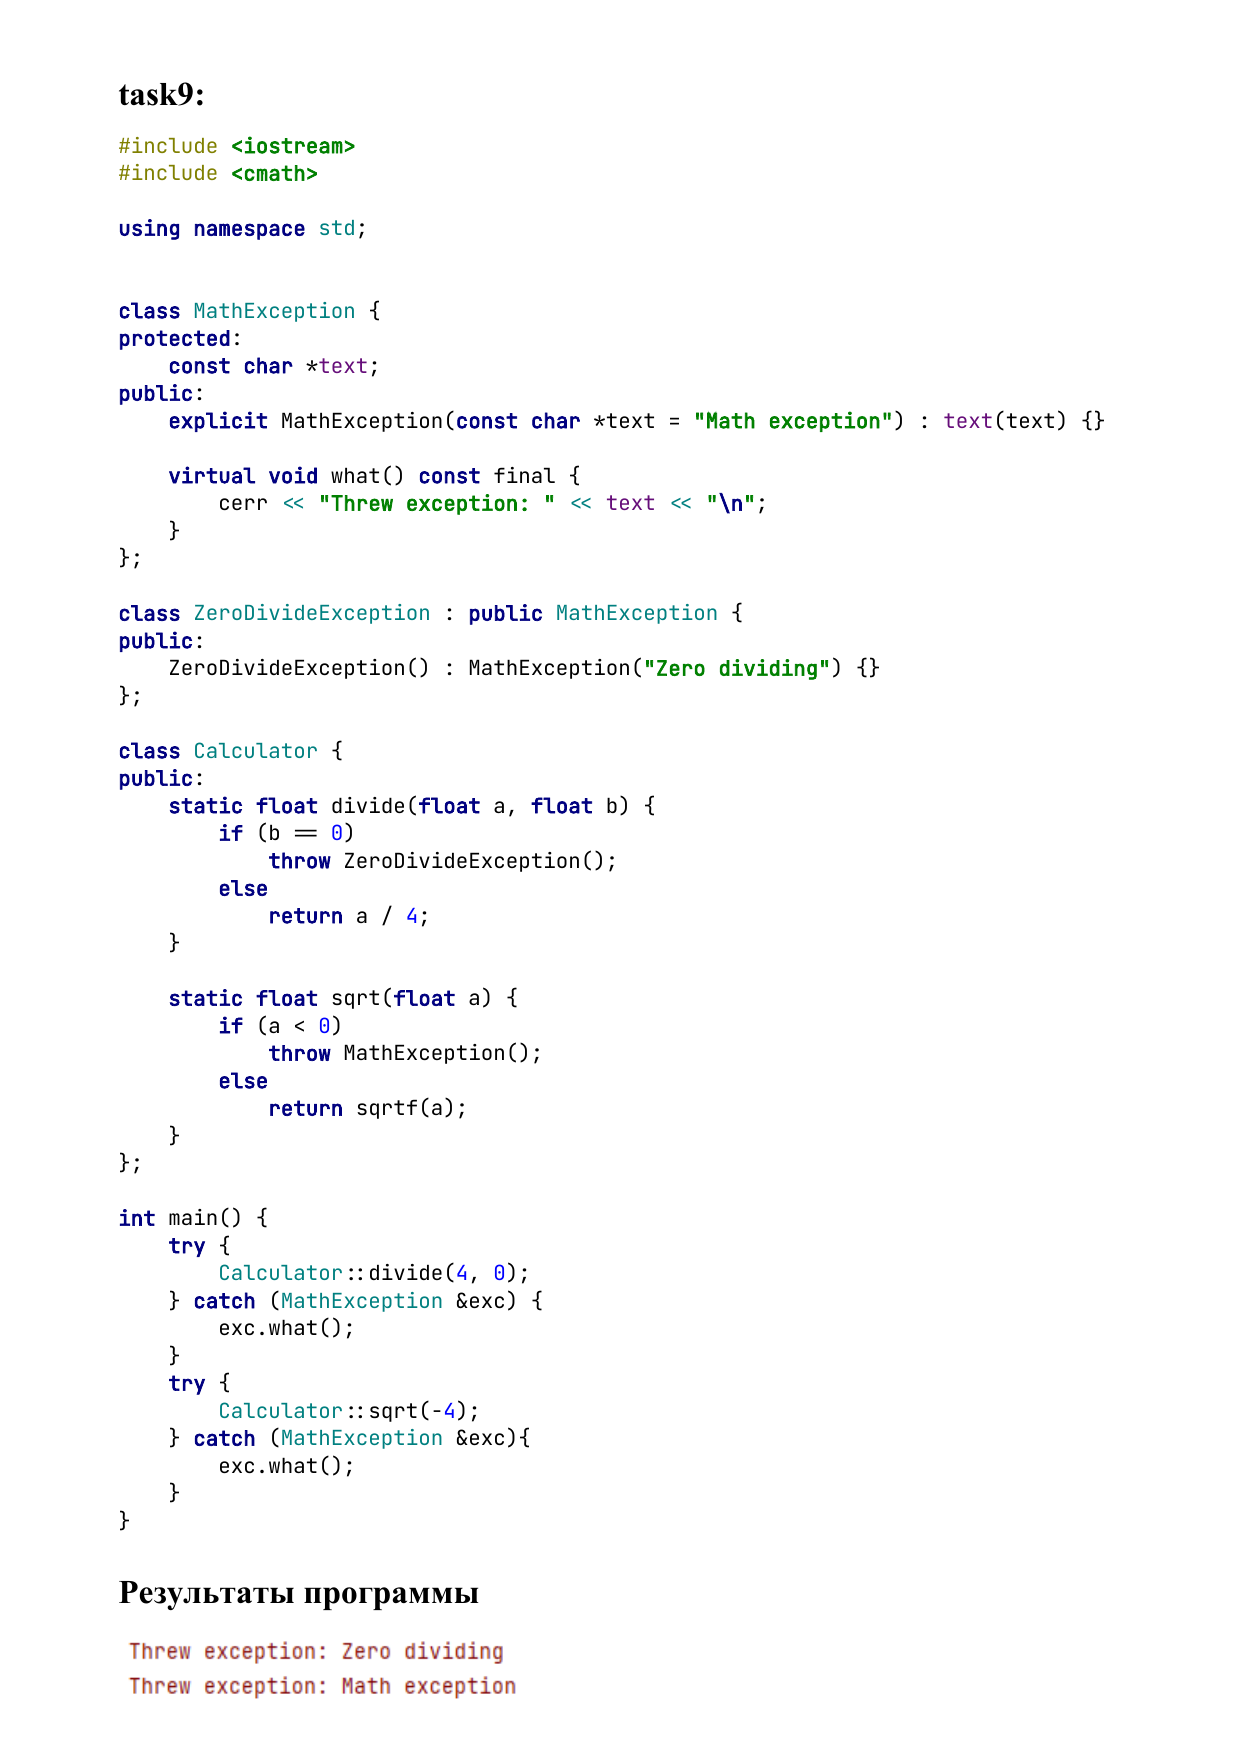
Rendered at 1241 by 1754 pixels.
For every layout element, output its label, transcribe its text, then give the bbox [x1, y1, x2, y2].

text #include <iostream> #include <cmath> using namespace std; class MathException { protected: const char *text; public: explicit MathException(const char *text = "Math exception") : text(text) {} virtual void what() const final { cerr << "Threw exception: " << text << "\n"; } }; class ZeroDivideException : public MathException { public: ZeroDivideException() : MathException("Zero dividing") {} }; class Calculator { public: static float divide(float a, float b) { if (b == 0) throw ZeroDivideException(); else return a / 4; } static float sqrt(float a) { if (a < 0) throw MathException(); else return sqrtf(a); } }; int main() { try { Calculator::divide(4, 0); } catch (MathException &exc) { exc.what(); } try { Calculator::sqrt(-4); } catch (MathException &exc){ exc.what(); } } [118, 132, 1122, 1534]
text Результаты программы [118, 1573, 1122, 1611]
text task9: [118, 74, 1122, 112]
picture [118, 1637, 528, 1705]
